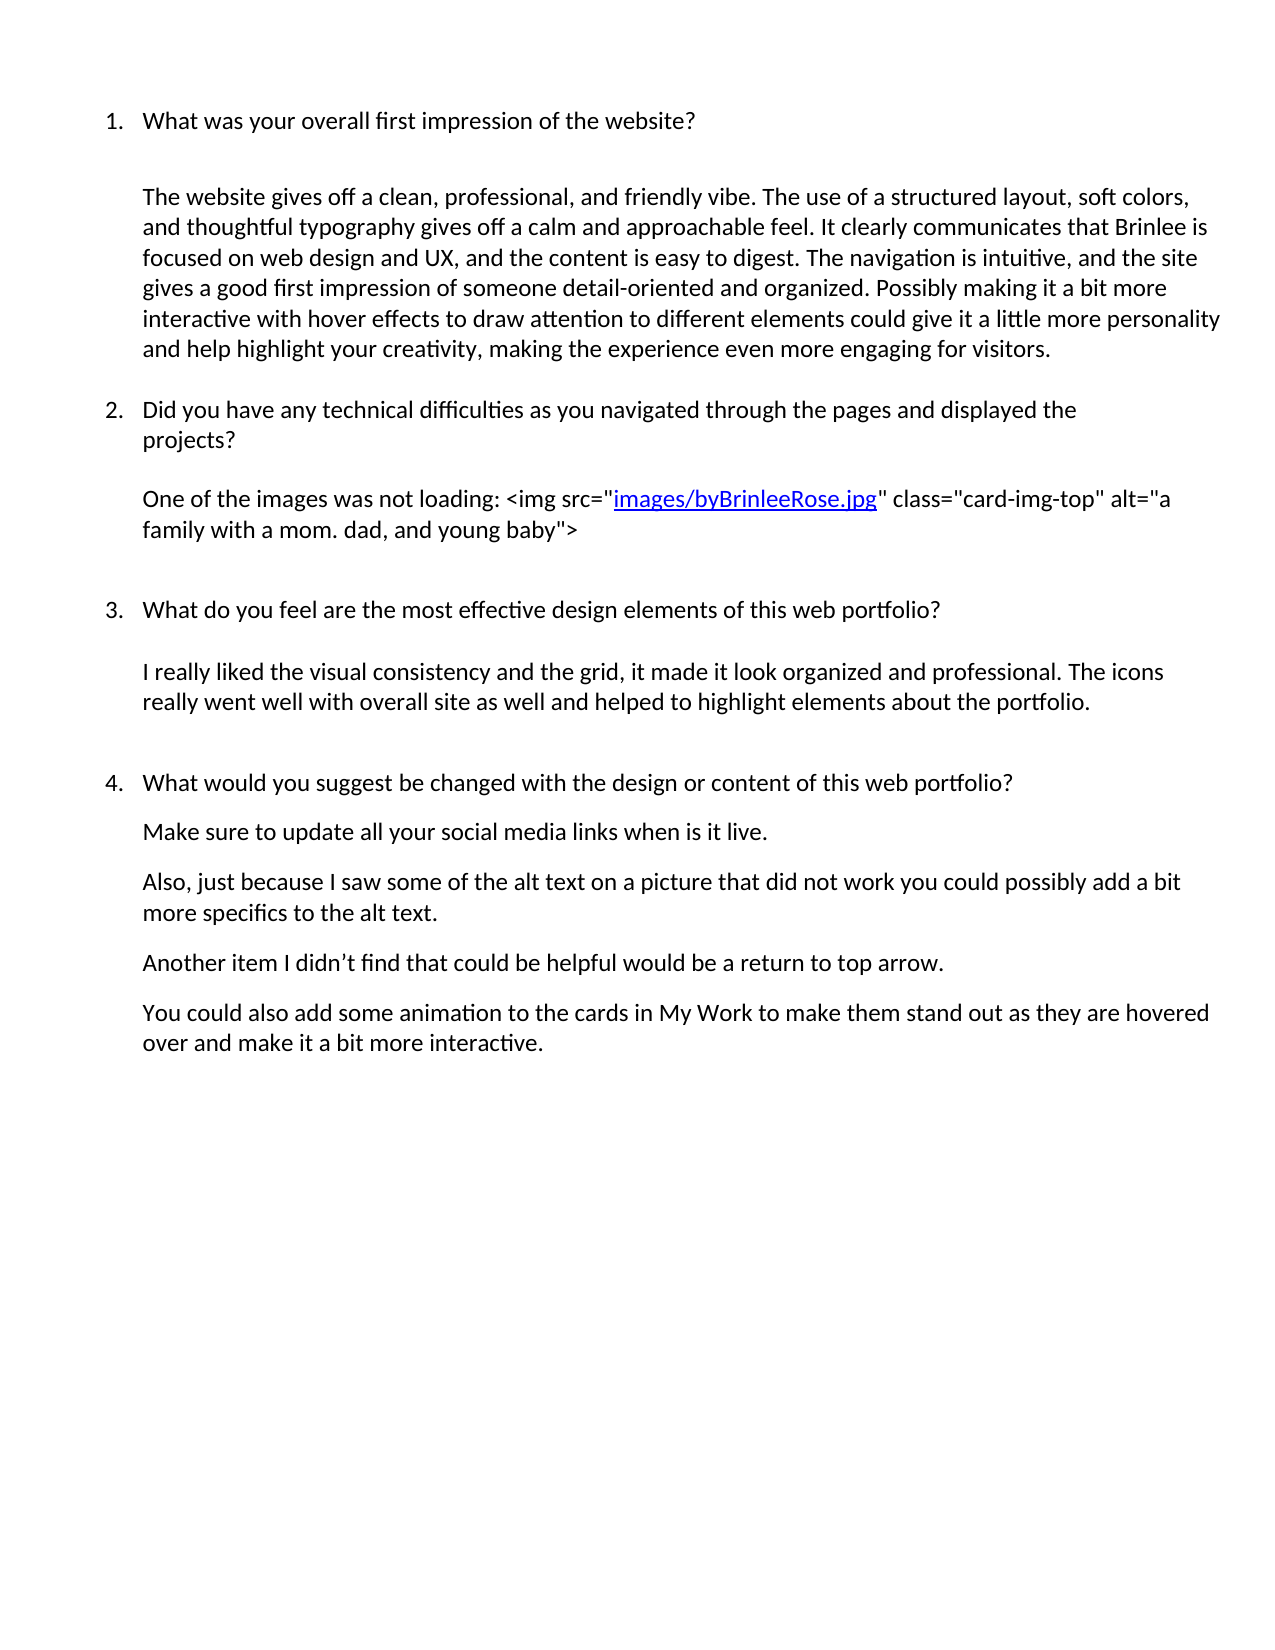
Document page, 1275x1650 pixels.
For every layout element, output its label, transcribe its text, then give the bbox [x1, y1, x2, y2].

text You could also add some animation to the cards in My Work to make them stand out as they are hovered over and make it a bit more interactive. [142, 997, 1223, 1058]
text The website gives off a clean, professional, and friendly vibe. The use of a structured layout, soft colors, and thoughtful typography gives off a calm and approachable feel. It clearly communicates that Brinlee is focused on web design and UX, and the content is easy to digest. The navigation is intuitive, and the site gives a good first impression of someone detail-oriented and organized. Possibly making it a bit more interactive with hover effects to draw attention to different elements could give it a little more personality and help highlight your creativity, making the experience even more engaging for visitors. [142, 181, 1223, 364]
list What do you feel are the most effective design elements of this web portfolio? [105, 595, 1223, 625]
text I really liked the visual consistency and the grid, it made it look organized and professional. The icons really went well with overall site as well and helped to highlight elements about the portfolio. [142, 656, 1223, 717]
text Make sure to update all your social media links when is it live. [142, 817, 1223, 847]
list What was your overall first impression of the website? [105, 105, 1223, 136]
list What would you suggest be changed with the design or content of this web portfolio? [105, 767, 1223, 797]
text One of the images was not loading: <img src="images/byBrinleeRose.jpg" class="card-img-top" alt="a family with a mom. dad, and young baby"> [142, 483, 1223, 544]
list Did you have any technical difficulties as you navigated through the pages and displayed the projects? [105, 395, 1087, 454]
text Another item I didn’t find that could be helpful would be a return to top arrow. [142, 947, 1223, 977]
text Also, just because I saw some of the alt text on a picture that did not work you could possibly add a bit more specifics to the alt text. [142, 866, 1223, 927]
